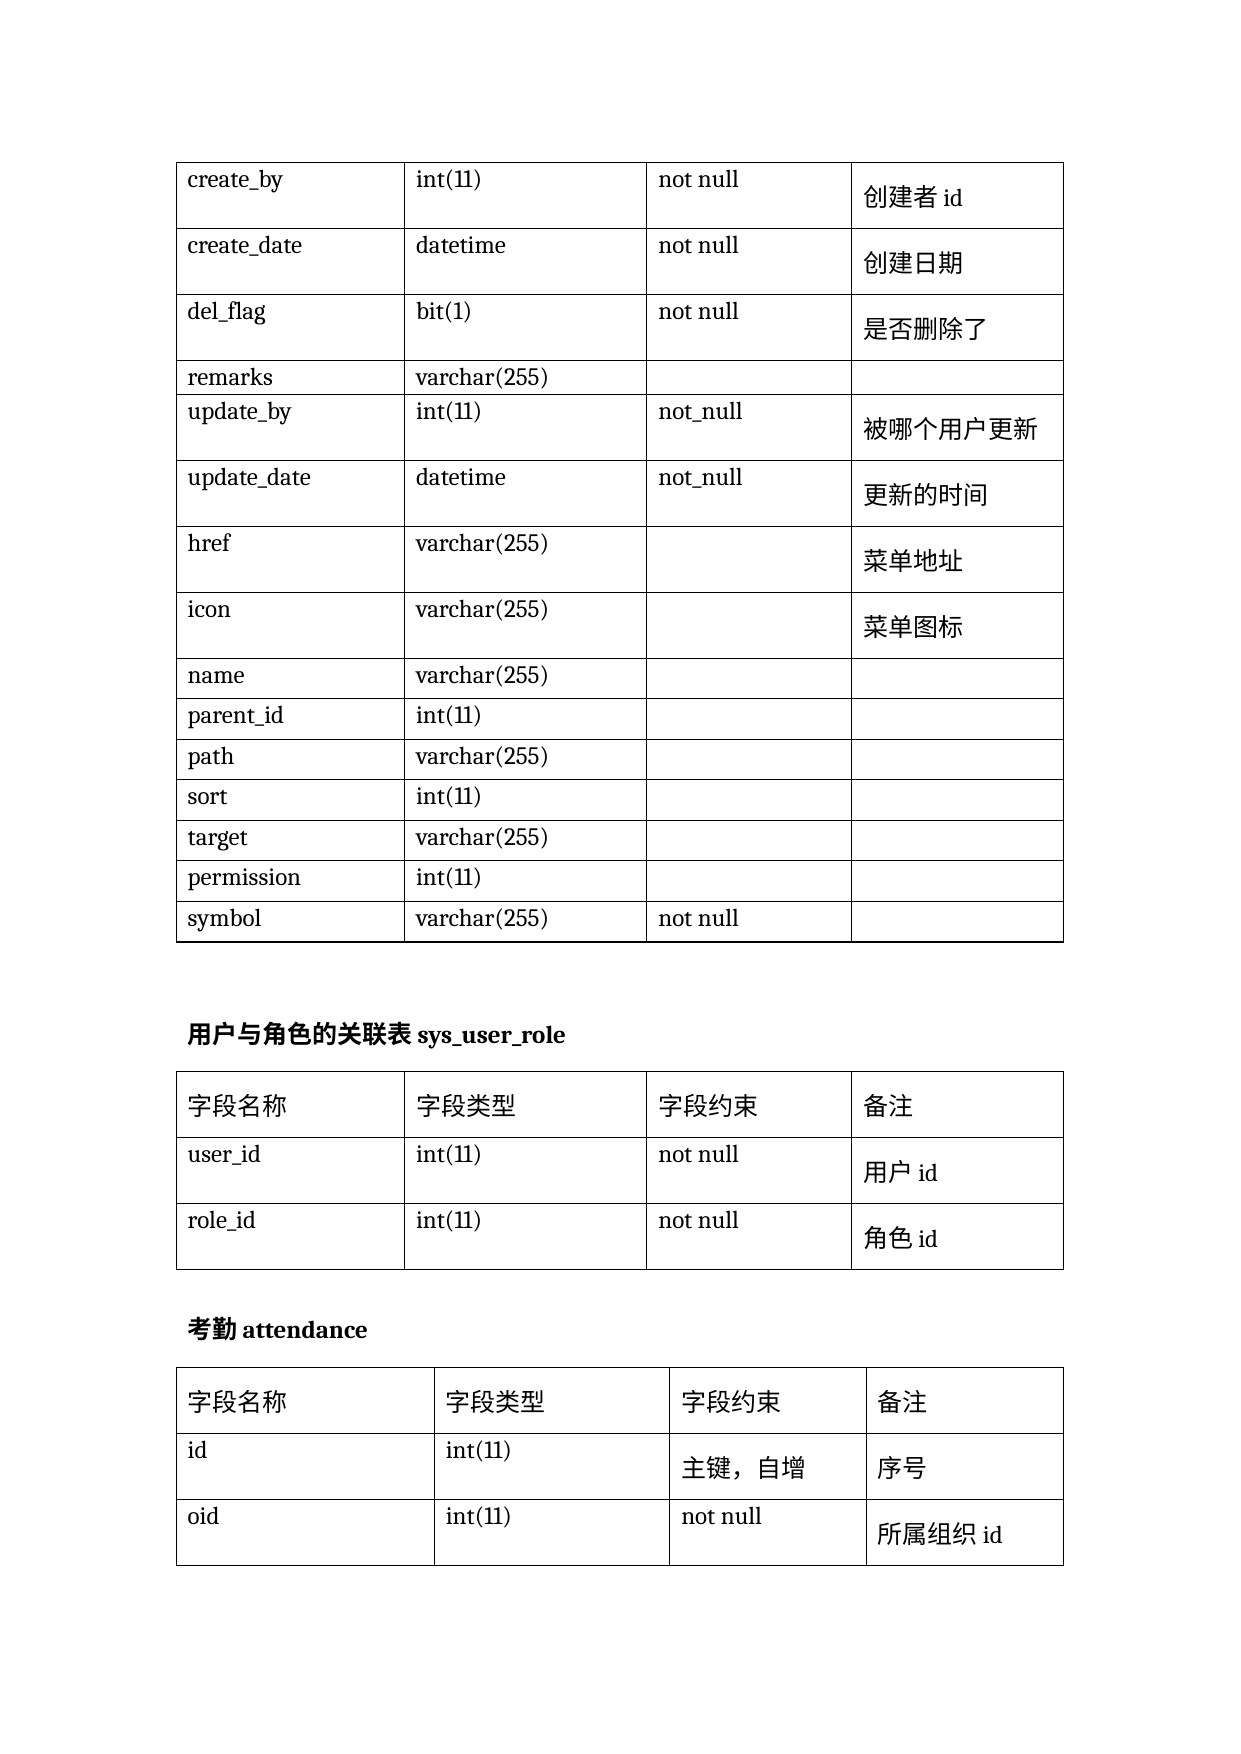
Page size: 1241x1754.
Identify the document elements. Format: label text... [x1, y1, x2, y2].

table_cell update_by [177, 395, 404, 460]
table_header 字段约束 [670, 1368, 866, 1433]
table_cell varchar(255) [405, 659, 646, 698]
table_cell not null [647, 1138, 851, 1203]
title 考勤attendance [187, 1295, 1053, 1360]
table_cell int(11) [405, 1138, 646, 1203]
table_cell not null [647, 1204, 851, 1269]
table_cell 主键，自增 [670, 1434, 866, 1499]
table_cell [647, 699, 851, 739]
table_cell oid [177, 1500, 434, 1565]
table_cell not null [647, 295, 851, 360]
table_cell update_date [177, 461, 404, 526]
table_cell user_id [177, 1138, 404, 1203]
table_cell [647, 821, 851, 860]
table_cell datetime [405, 229, 646, 294]
table_cell varchar(255) [405, 527, 646, 592]
table_cell not_null [647, 461, 851, 526]
table_cell target [177, 821, 404, 860]
table_cell href [177, 527, 404, 592]
table_cell int(11) [435, 1500, 669, 1565]
table_cell int(11) [405, 163, 646, 228]
table_cell [852, 861, 1063, 901]
table_cell [647, 527, 851, 592]
table_cell varchar(255) [405, 821, 646, 860]
table_cell int(11) [405, 1204, 646, 1269]
table_cell [647, 361, 851, 394]
table_cell not null [670, 1500, 866, 1565]
table_cell 创建者id [852, 163, 1063, 228]
table_cell [647, 780, 851, 820]
table_cell create_by [177, 163, 404, 228]
table_cell 更新的时间 [852, 461, 1063, 526]
table_header 字段约束 [647, 1072, 851, 1137]
table_cell varchar(255) [405, 361, 646, 394]
table_header 字段名称 [177, 1368, 434, 1433]
table_cell 用户id [852, 1138, 1063, 1203]
table_cell 是否删除了 [852, 295, 1063, 360]
table_cell 角色id [852, 1204, 1063, 1269]
table_cell bit(1) [405, 295, 646, 360]
table_cell [647, 861, 851, 901]
table_cell not null [647, 902, 851, 941]
table_cell datetime [405, 461, 646, 526]
table_cell [852, 740, 1063, 779]
table_cell del_flag [177, 295, 404, 360]
table_cell varchar(255) [405, 593, 646, 658]
table_cell [852, 902, 1063, 941]
table_cell [852, 699, 1063, 739]
table_cell not null [647, 229, 851, 294]
table_cell permission [177, 861, 404, 901]
table_cell varchar(255) [405, 740, 646, 779]
table_cell id [177, 1434, 434, 1499]
table_cell [852, 780, 1063, 820]
table_header 备注 [867, 1368, 1063, 1433]
table_cell 创建日期 [852, 229, 1063, 294]
table_cell not_null [647, 395, 851, 460]
table_cell [852, 361, 1063, 394]
table_cell [852, 821, 1063, 860]
table_cell 菜单地址 [852, 527, 1063, 592]
table_cell name [177, 659, 404, 698]
title 用户与角色的关联表sys_user_role [187, 1000, 1053, 1065]
table_cell icon [177, 593, 404, 658]
table_header 字段类型 [405, 1072, 646, 1137]
table_cell path [177, 740, 404, 779]
table_cell [647, 593, 851, 658]
table_cell create_date [177, 229, 404, 294]
table_header 字段名称 [177, 1072, 404, 1137]
table_cell role_id [177, 1204, 404, 1269]
table_cell not null [647, 163, 851, 228]
table_cell int(11) [405, 861, 646, 901]
table_cell [647, 659, 851, 698]
table_cell 被哪个用户更新 [852, 395, 1063, 460]
table_cell int(11) [405, 395, 646, 460]
table_header 字段类型 [435, 1368, 669, 1433]
table_cell sort [177, 780, 404, 820]
table_cell 菜单图标 [852, 593, 1063, 658]
table_cell 序号 [867, 1434, 1063, 1499]
table_cell int(11) [405, 780, 646, 820]
table_cell remarks [177, 361, 404, 394]
table_header 备注 [852, 1072, 1063, 1137]
table_cell int(11) [435, 1434, 669, 1499]
table_cell varchar(255) [405, 902, 646, 941]
table_cell symbol [177, 902, 404, 941]
table_cell 所属组织id [867, 1500, 1063, 1565]
table_cell [647, 740, 851, 779]
table_cell parent_id [177, 699, 404, 739]
table_cell int(11) [405, 699, 646, 739]
table_cell [852, 659, 1063, 698]
